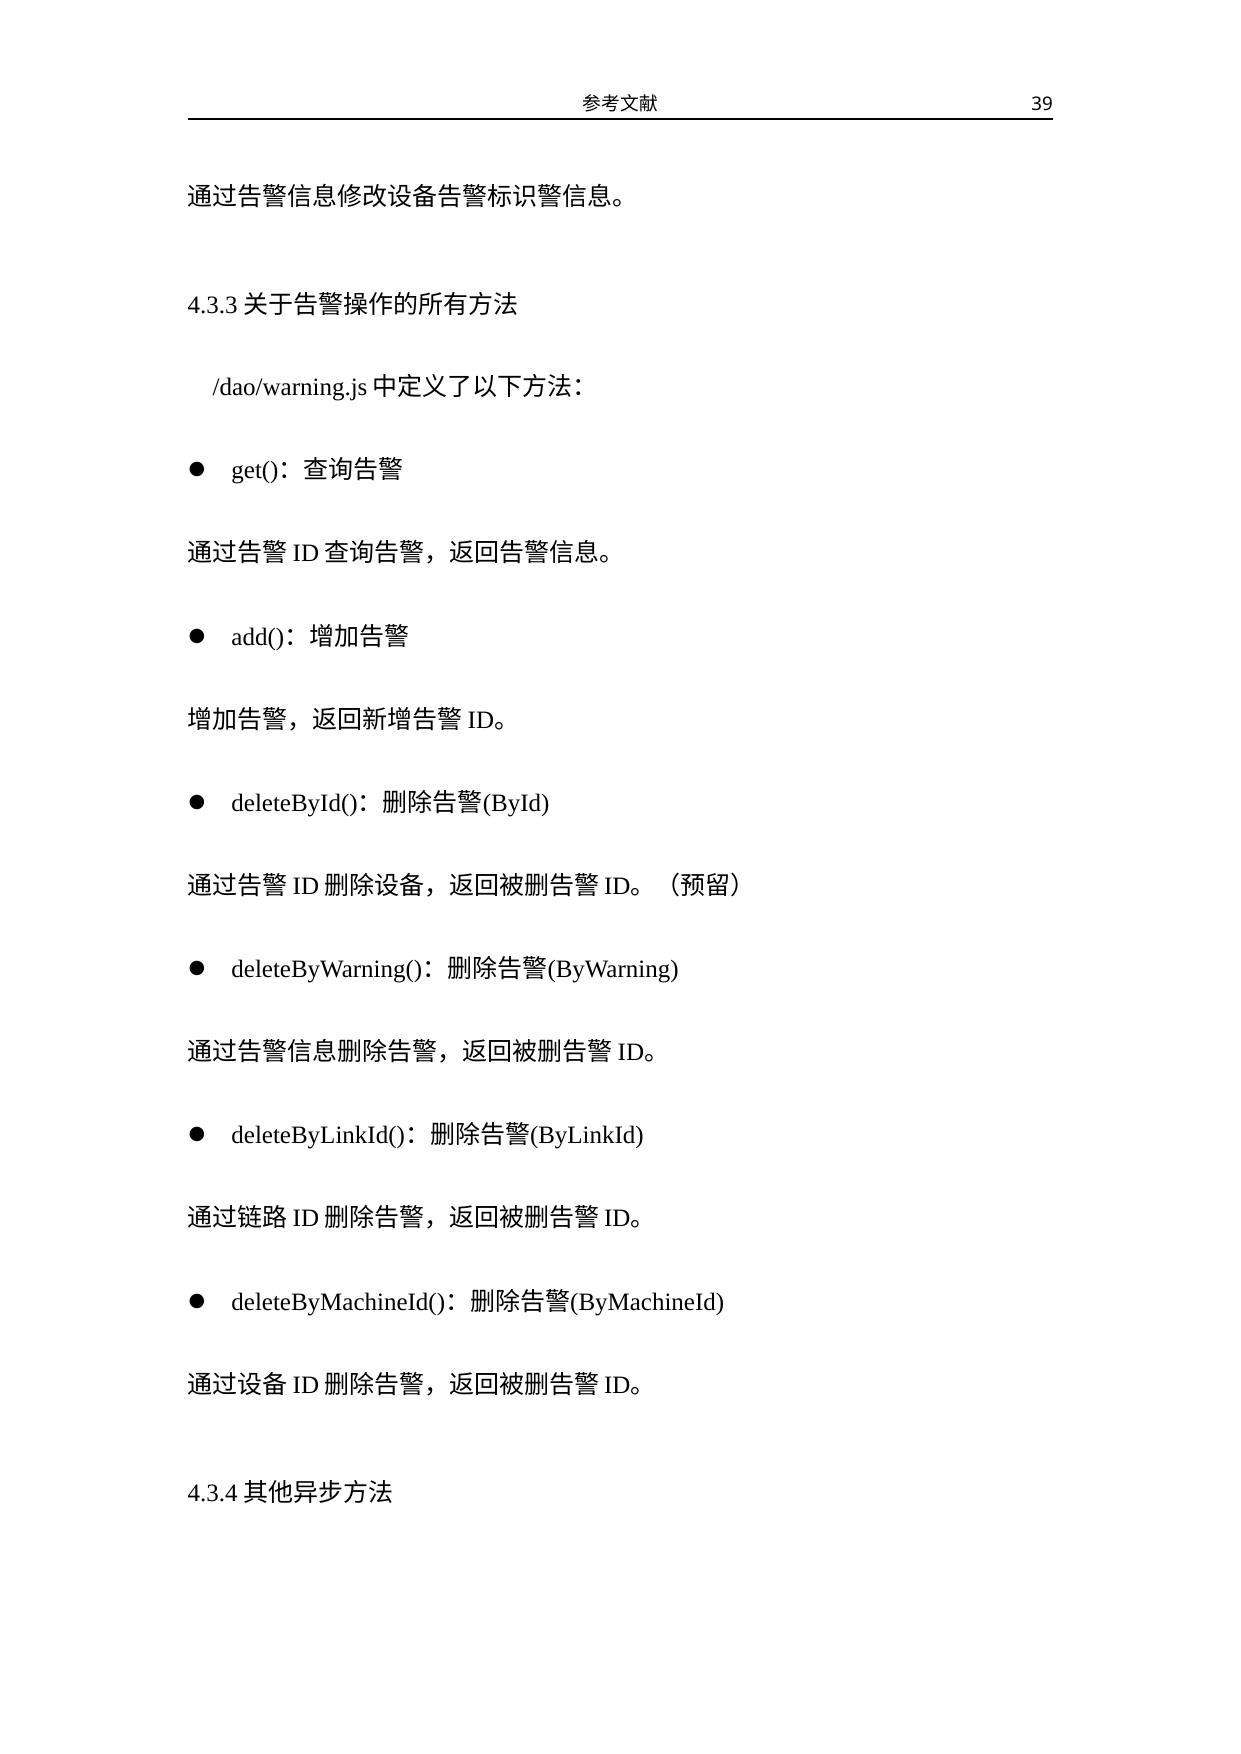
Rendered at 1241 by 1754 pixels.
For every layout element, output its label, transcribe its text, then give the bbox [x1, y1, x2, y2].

list add()：增加告警 [187, 602, 1053, 667]
list deleteByLinkId()：删除告警(ByLinkId) [187, 1100, 1053, 1165]
text 通过告警信息删除告警，返回被删告警ID。 [187, 1017, 1053, 1082]
list deleteById()：删除告警(ById) [187, 768, 1053, 833]
list deleteByMachineId()：删除告警(ByMachineId) [187, 1267, 1053, 1332]
list get()：查询告警 [187, 435, 1053, 500]
text 通过设备ID删除告警，返回被删告警ID。 [187, 1350, 1053, 1415]
subtitle 4.3.3 关于告警操作的所有方法 [187, 270, 1053, 335]
text 通过链路ID删除告警，返回被删告警ID。 [187, 1183, 1053, 1248]
text 通过告警ID删除设备，返回被删告警ID。（预留） [187, 851, 1053, 916]
text /dao/warning.js中定义了以下方法： [187, 352, 1053, 417]
list deleteByWarning()：删除告警(ByWarning) [187, 934, 1053, 999]
text 通过告警信息修改设备告警标识警信息。 [187, 162, 1053, 227]
text 通过告警ID查询告警，返回告警信息。 [187, 518, 1053, 583]
subtitle 4.3.4 其他异步方法 [187, 1458, 1053, 1523]
text 增加告警，返回新增告警ID。 [187, 685, 1053, 750]
